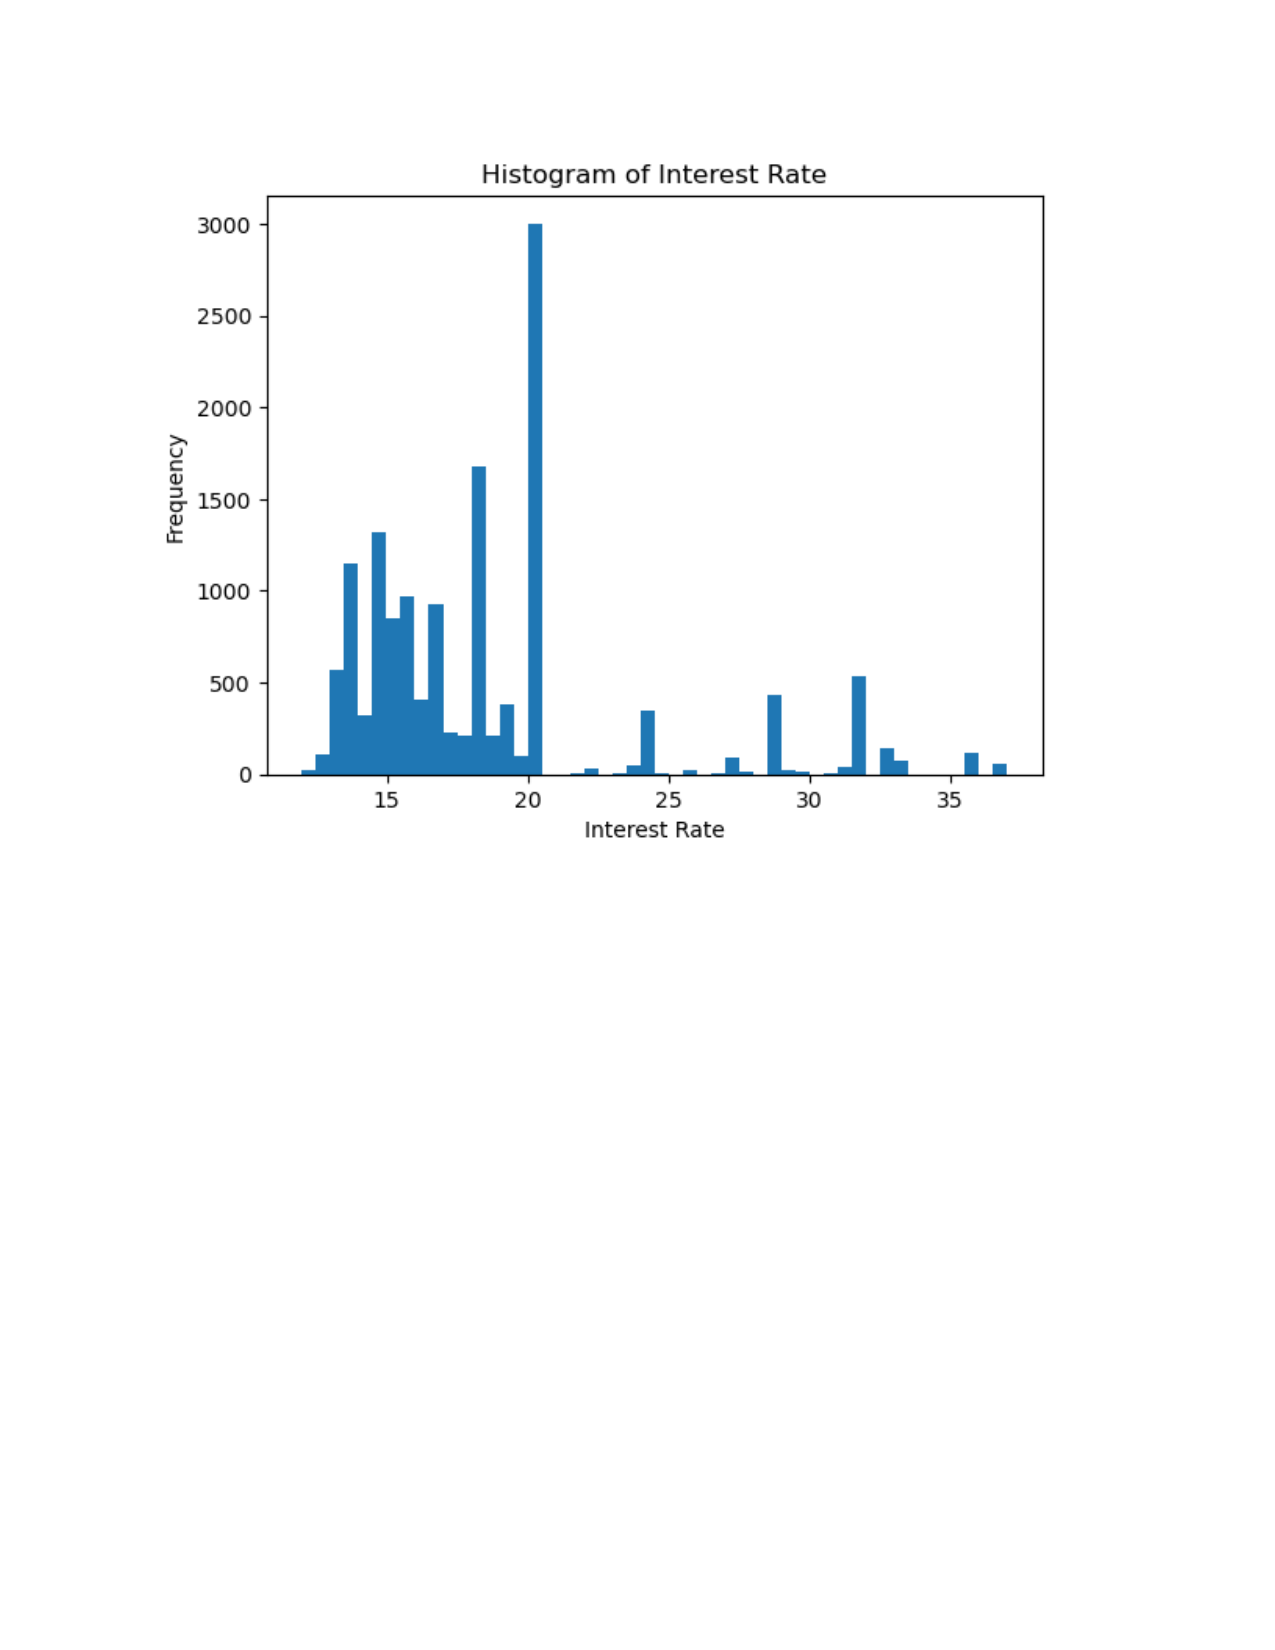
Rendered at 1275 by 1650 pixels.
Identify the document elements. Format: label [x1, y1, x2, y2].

picture [150, 150, 1057, 858]
